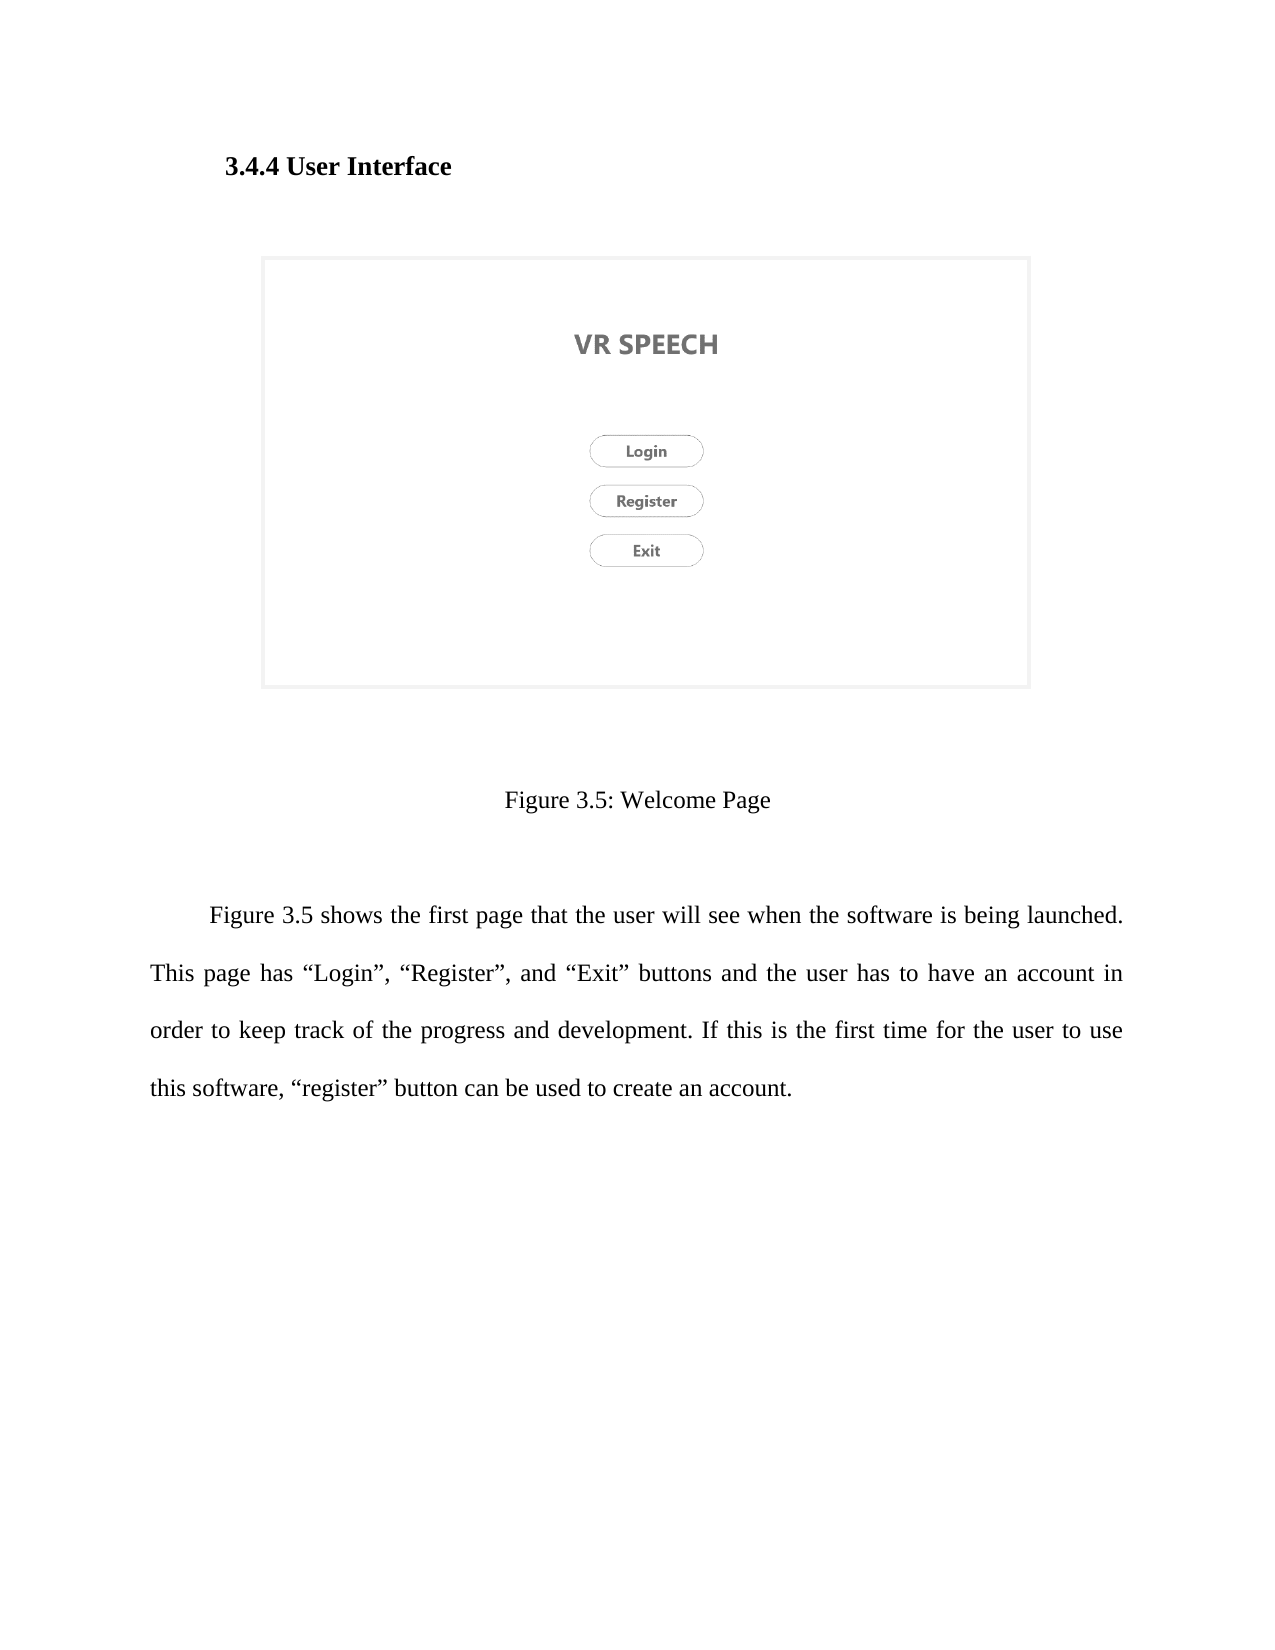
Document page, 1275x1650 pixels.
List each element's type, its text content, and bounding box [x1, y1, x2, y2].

text 3.4.4 User Interface [150, 150, 1125, 181]
text Figure 3.5: Welcome Page [150, 785, 1125, 814]
picture [265, 260, 1027, 685]
text Figure 3.5 shows the first page that the user will see when the software is being launched. This page has “Login”, “Register”, and “Exit” buttons and the user has to have an account in order to keep track of the progress and development. If this is the first time for the user to use this software, “register” button can be used to create an account. [150, 900, 1125, 1102]
